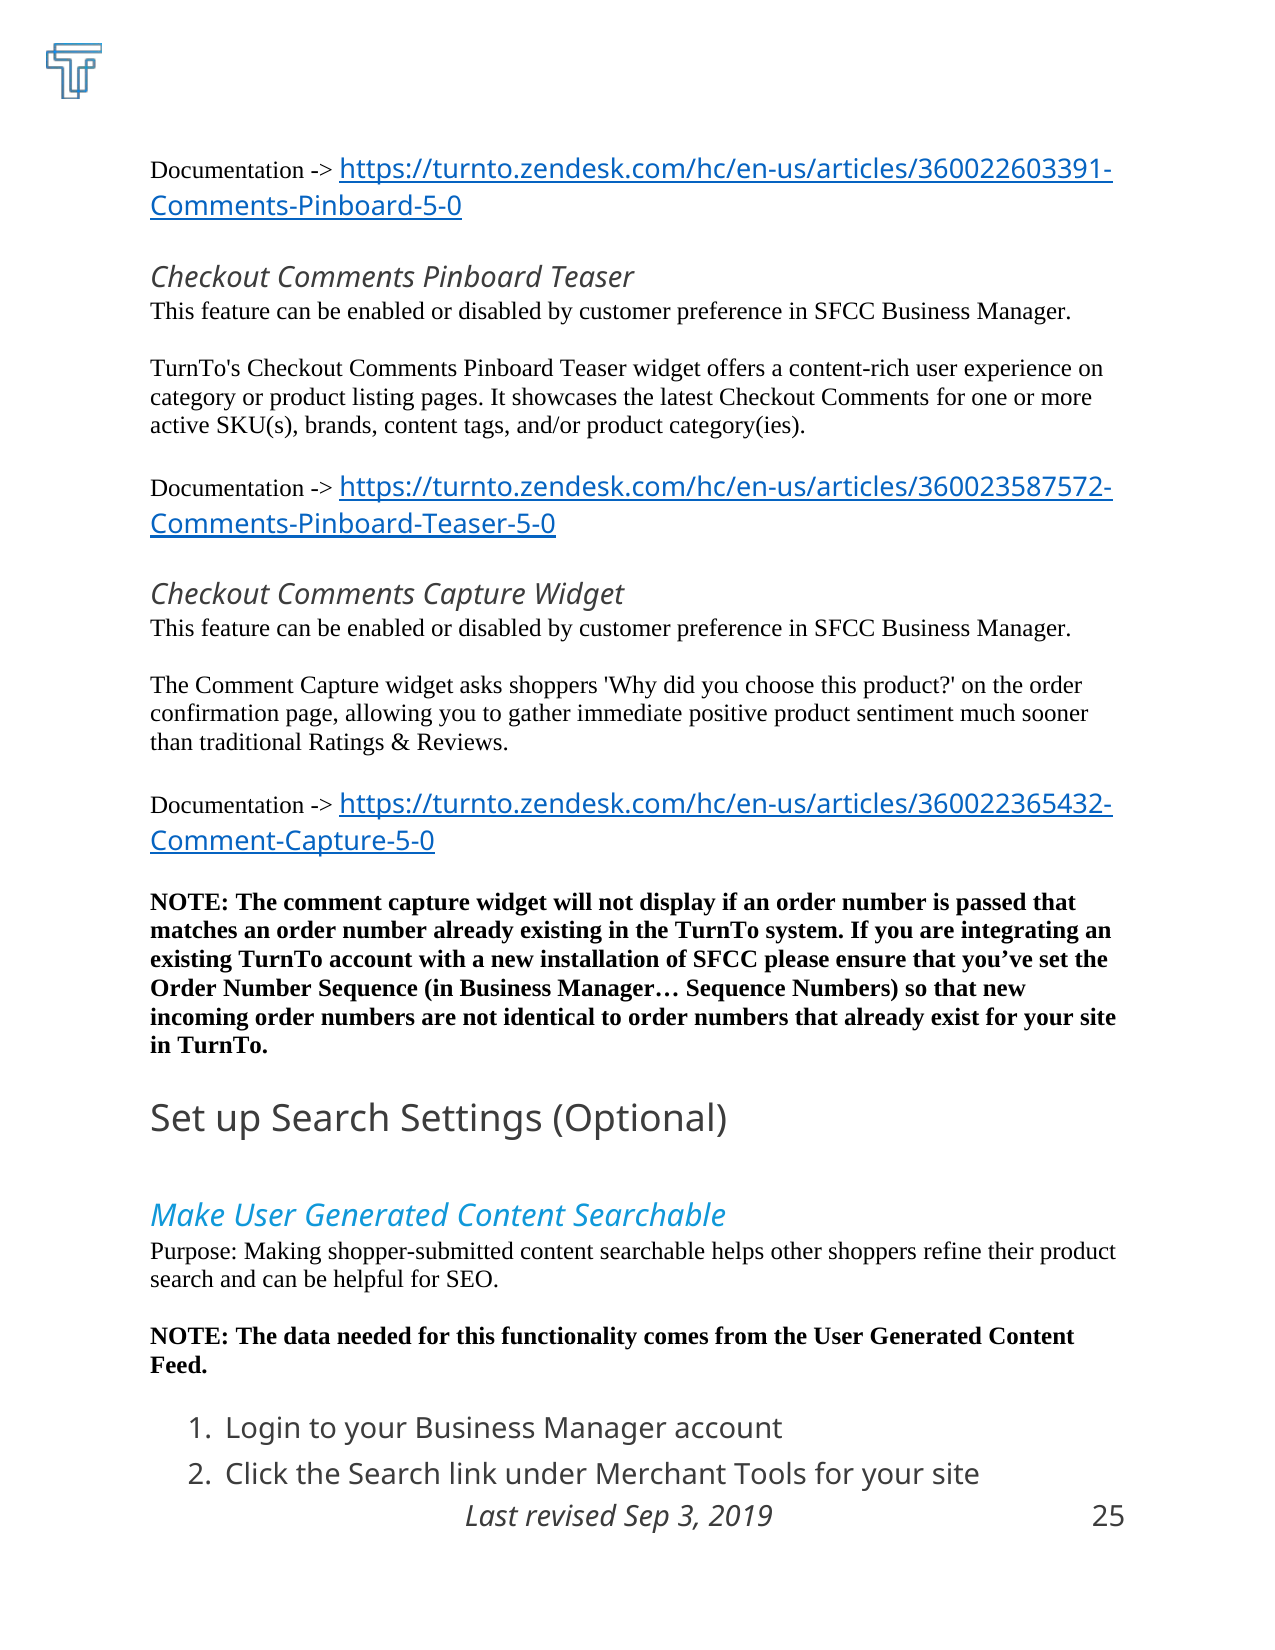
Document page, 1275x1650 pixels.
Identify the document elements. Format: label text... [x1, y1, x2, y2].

text Documentation -> https://turnto.zendesk.com/hc/en-us/articles/360022365432-Comment-Capture-5-0 [150, 784, 1125, 858]
text This feature can be enabled or disabled by customer preference in SFCC Business Manager. [150, 296, 1125, 325]
text This feature can be enabled or disabled by customer preference in SFCC Business Manager. [150, 613, 1125, 642]
subtitle Set up Search Settings (Optional) [150, 1091, 1125, 1142]
text TurnTo's Checkout Comments Pinboard Teaser widget offers a content-rich user experience on category or product listing pages. It showcases the latest Checkout Comments for one or more active SKU(s), brands, content tags, and/or product category(ies). [806, 353, 1125, 439]
subtitle Checkout Comments Pinboard Teaser [150, 257, 1125, 296]
text Documentation -> https://turnto.zendesk.com/hc/en-us/articles/360023587572-Comments-Pinboard-Teaser-5-0 [150, 467, 1125, 541]
subtitle Make User Generated Content Searchable [150, 1193, 1125, 1236]
text NOTE: The data needed for this functionality comes from the User Generated Content Feed. [150, 1321, 1125, 1379]
text The Comment Capture widget asks shoppers 'Why did you choose this product?' on the order confirmation page, allowing you to gather immediate positive product sentiment much sooner than traditional Ratings & Reviews. [150, 670, 1125, 756]
text Documentation -> https://turnto.zendesk.com/hc/en-us/articles/360022603391-Comments-Pinboard-5-0 [150, 150, 1125, 224]
list Login to your Business Manager account [187, 1408, 1125, 1447]
list Click the Search link under Merchant Tools for your site [187, 1453, 1125, 1493]
subtitle Checkout Comments Capture Widget [150, 573, 1125, 613]
text NOTE: The comment capture widget will not display if an order number is passed that matches an order number already existing in the TurnTo system. If you are integrating an existing TurnTo account with a new installation of SFCC please ensure that you’ve set the Order Number Sequence (in Business Manager… Sequence Numbers) so that new incoming order numbers are not identical to order numbers that already exist for your site in TurnTo. [150, 887, 1125, 1059]
text Purpose: Making shopper-submitted content searchable helps other shoppers refine their product search and can be helpful for SEO. [150, 1236, 1125, 1293]
picture [46, 43, 102, 99]
